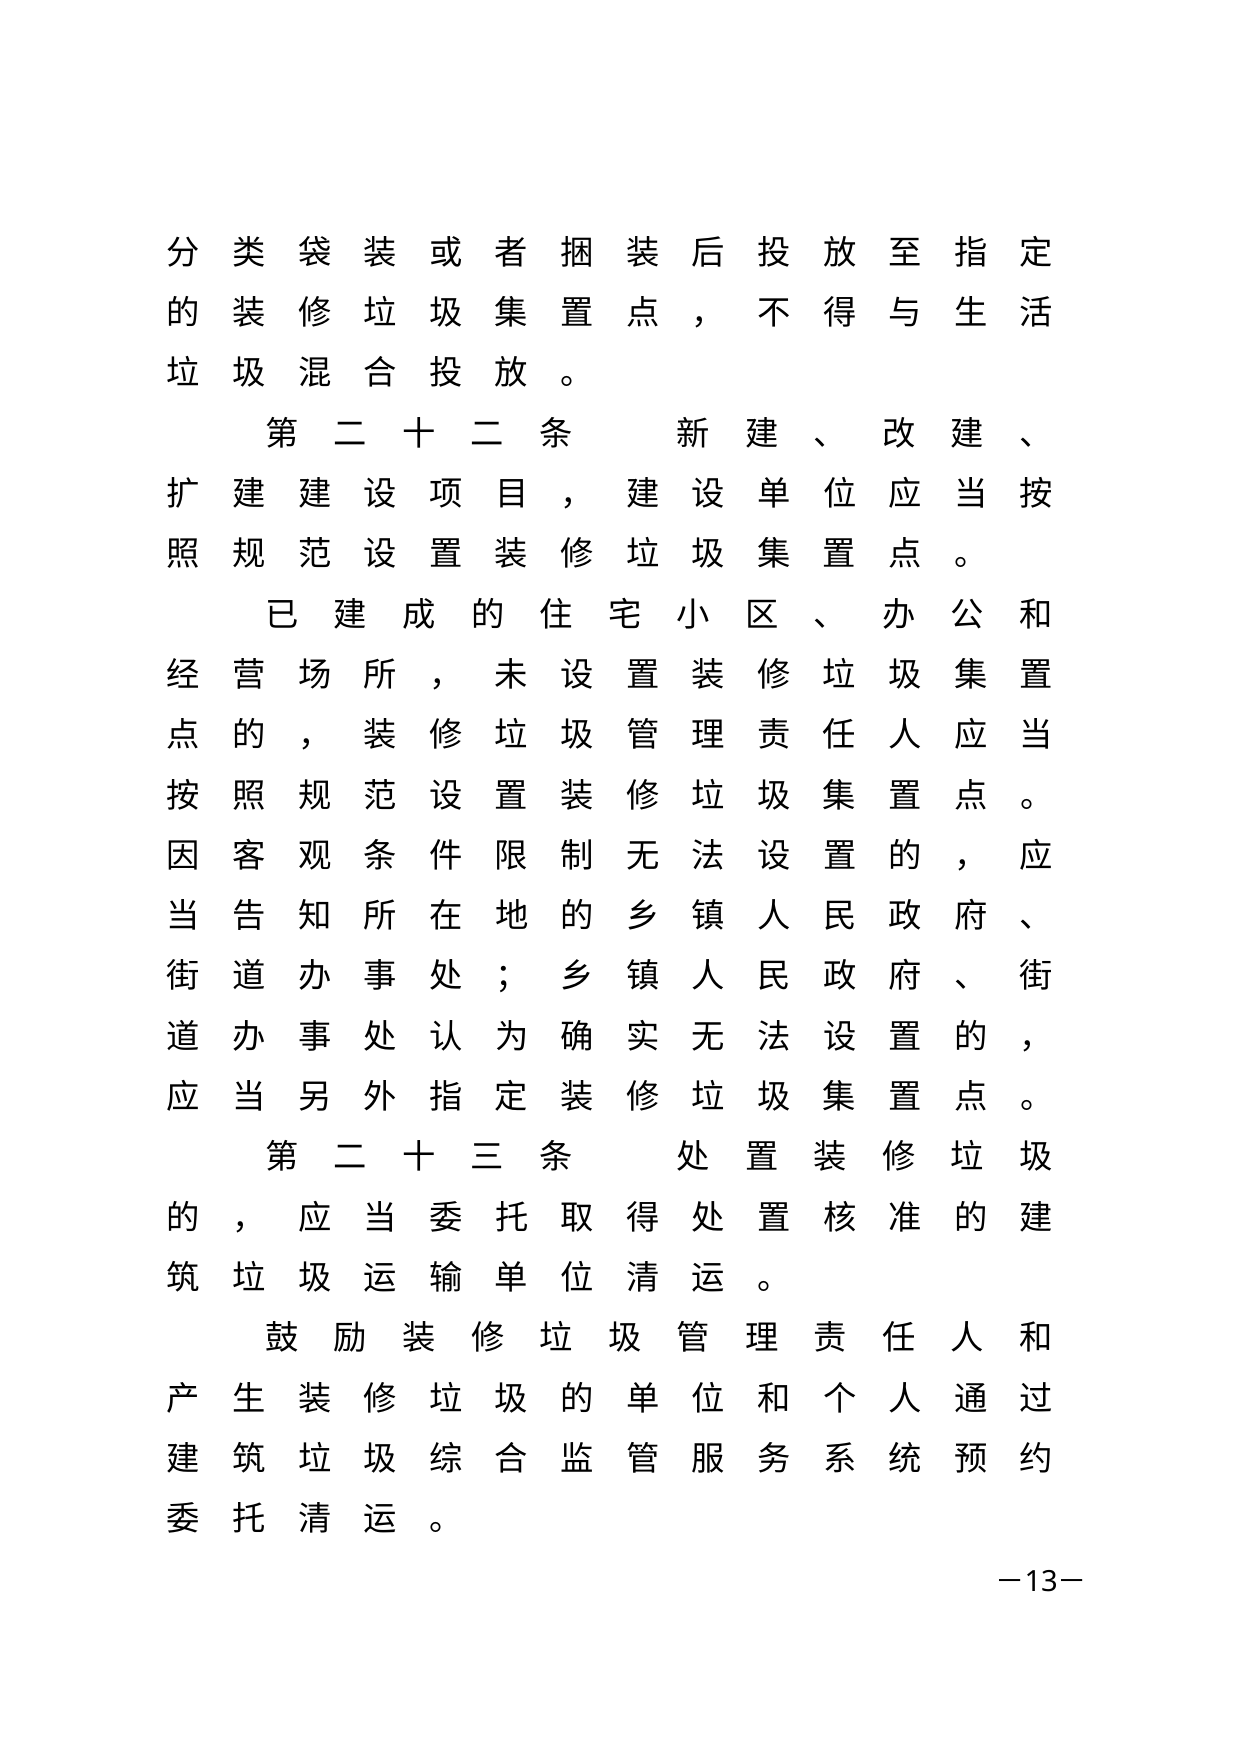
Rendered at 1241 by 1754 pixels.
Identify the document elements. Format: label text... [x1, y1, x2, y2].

text 第二十三条 处置装修垃圾的，应当委托取得处置核准的建筑垃圾运输单位清运。 [167, 1124, 1085, 1305]
text 已建成的住宅小区、办公和经营场所，未设置装修垃圾集置点的，装修垃圾管理责任人应当按照规范设置装修垃圾集置点。因客观条件限制无法设置的，应当告知所在地的乡镇人民政府、街道办事处；乡镇人民政府、街道办事处认为确实无法设置的，应当另外指定装修垃圾集置点。 [167, 581, 1085, 1124]
text 第二十二条 新建、改建、扩建建设项目，建设单位应当按照规范设置装修垃圾集置点。 [167, 400, 1085, 581]
text 鼓励装修垃圾管理责任人和产生装修垃圾的单位和个人通过建筑垃圾综合监管服务系统预约委托清运。 [167, 1305, 1085, 1546]
text （二）按照规定将装修垃圾分类袋装或者捆装后投放至指定的装修垃圾集置点，不得与生活垃圾混合投放。 [167, 219, 1085, 400]
